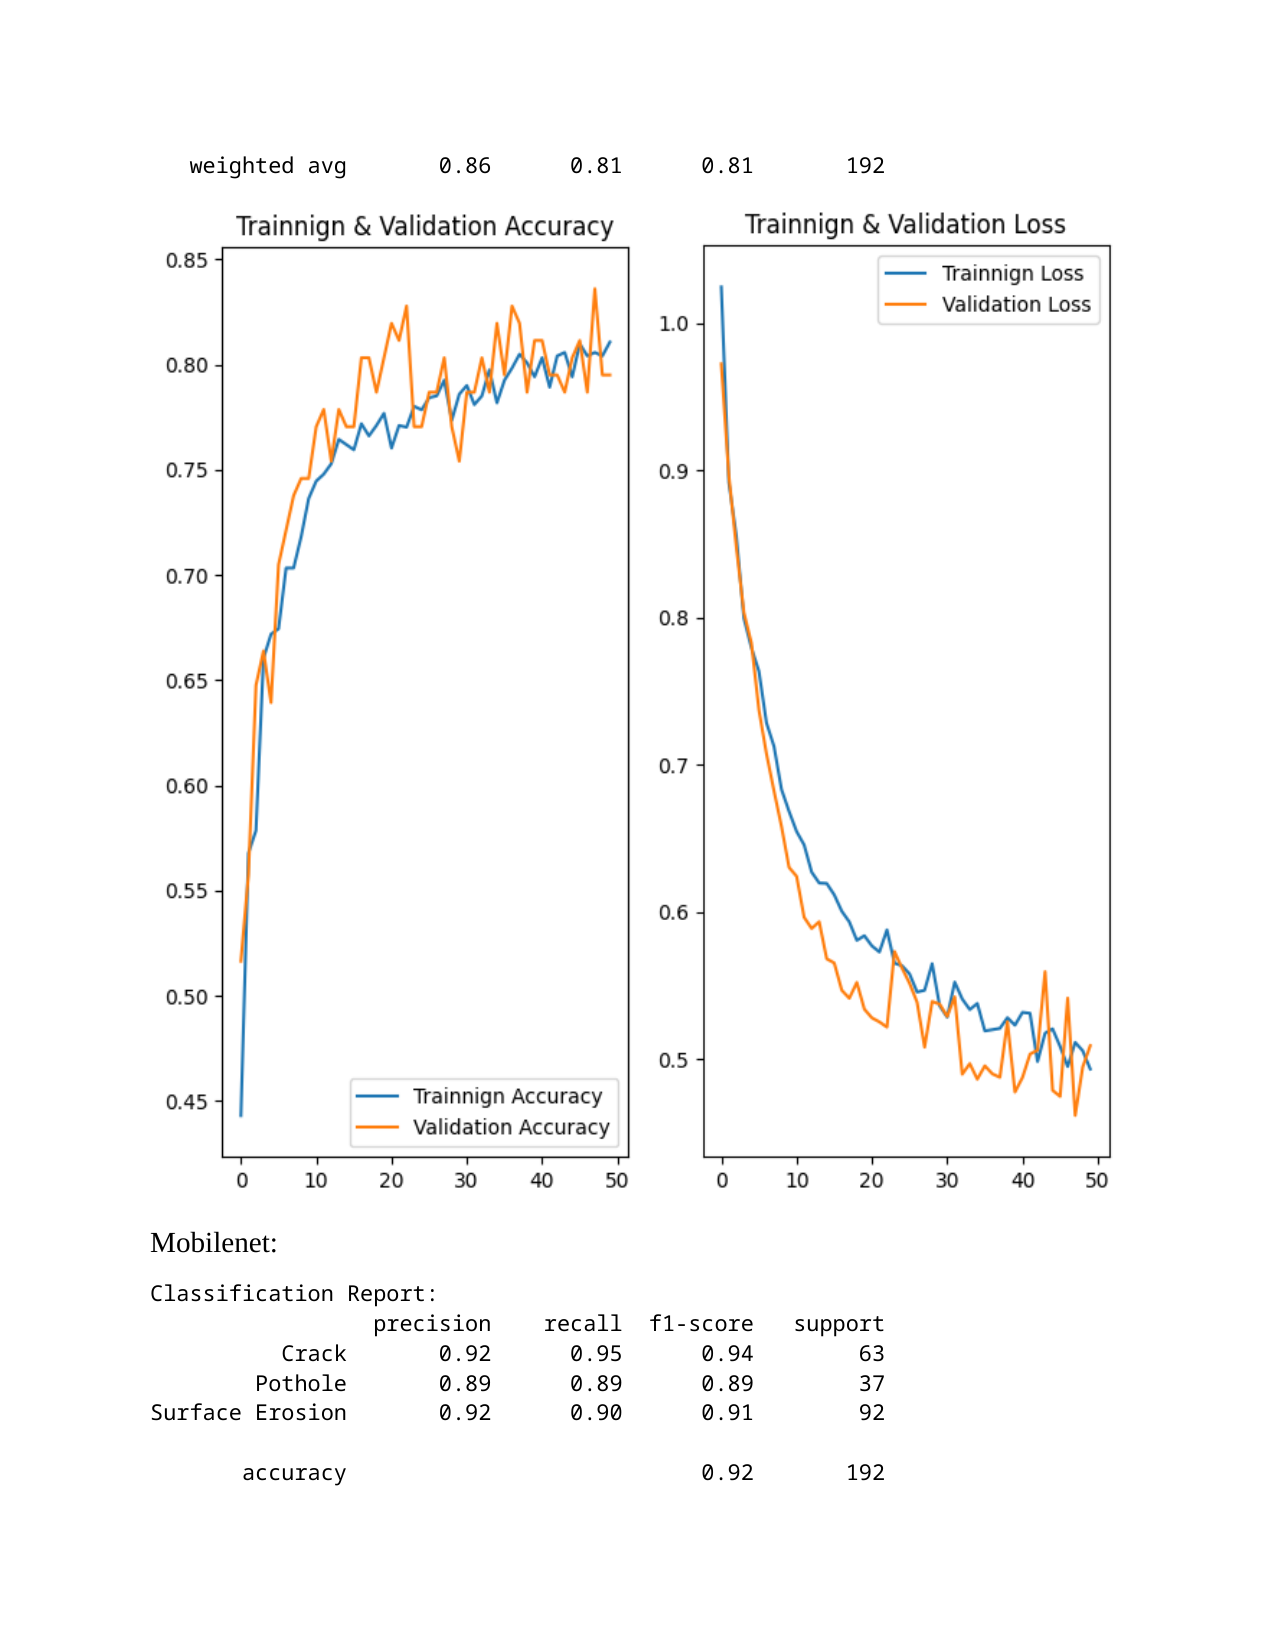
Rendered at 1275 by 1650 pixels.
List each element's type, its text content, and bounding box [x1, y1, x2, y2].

text Crack 0.92 0.95 0.94 63 [150, 1338, 1125, 1368]
text Surface Erosion 0.92 0.90 0.91 92 [150, 1397, 1125, 1427]
picture [150, 198, 1124, 1207]
text Pothole 0.89 0.89 0.89 37 [150, 1368, 1125, 1397]
text accuracy 0.92 192 [150, 1457, 1125, 1487]
text Classification Report: [150, 1278, 1125, 1308]
text Mobilenet: [150, 1225, 1125, 1259]
text precision recall f1-score support [150, 1308, 1125, 1338]
text weighted avg 0.86 0.81 0.81 192 [150, 150, 1125, 180]
